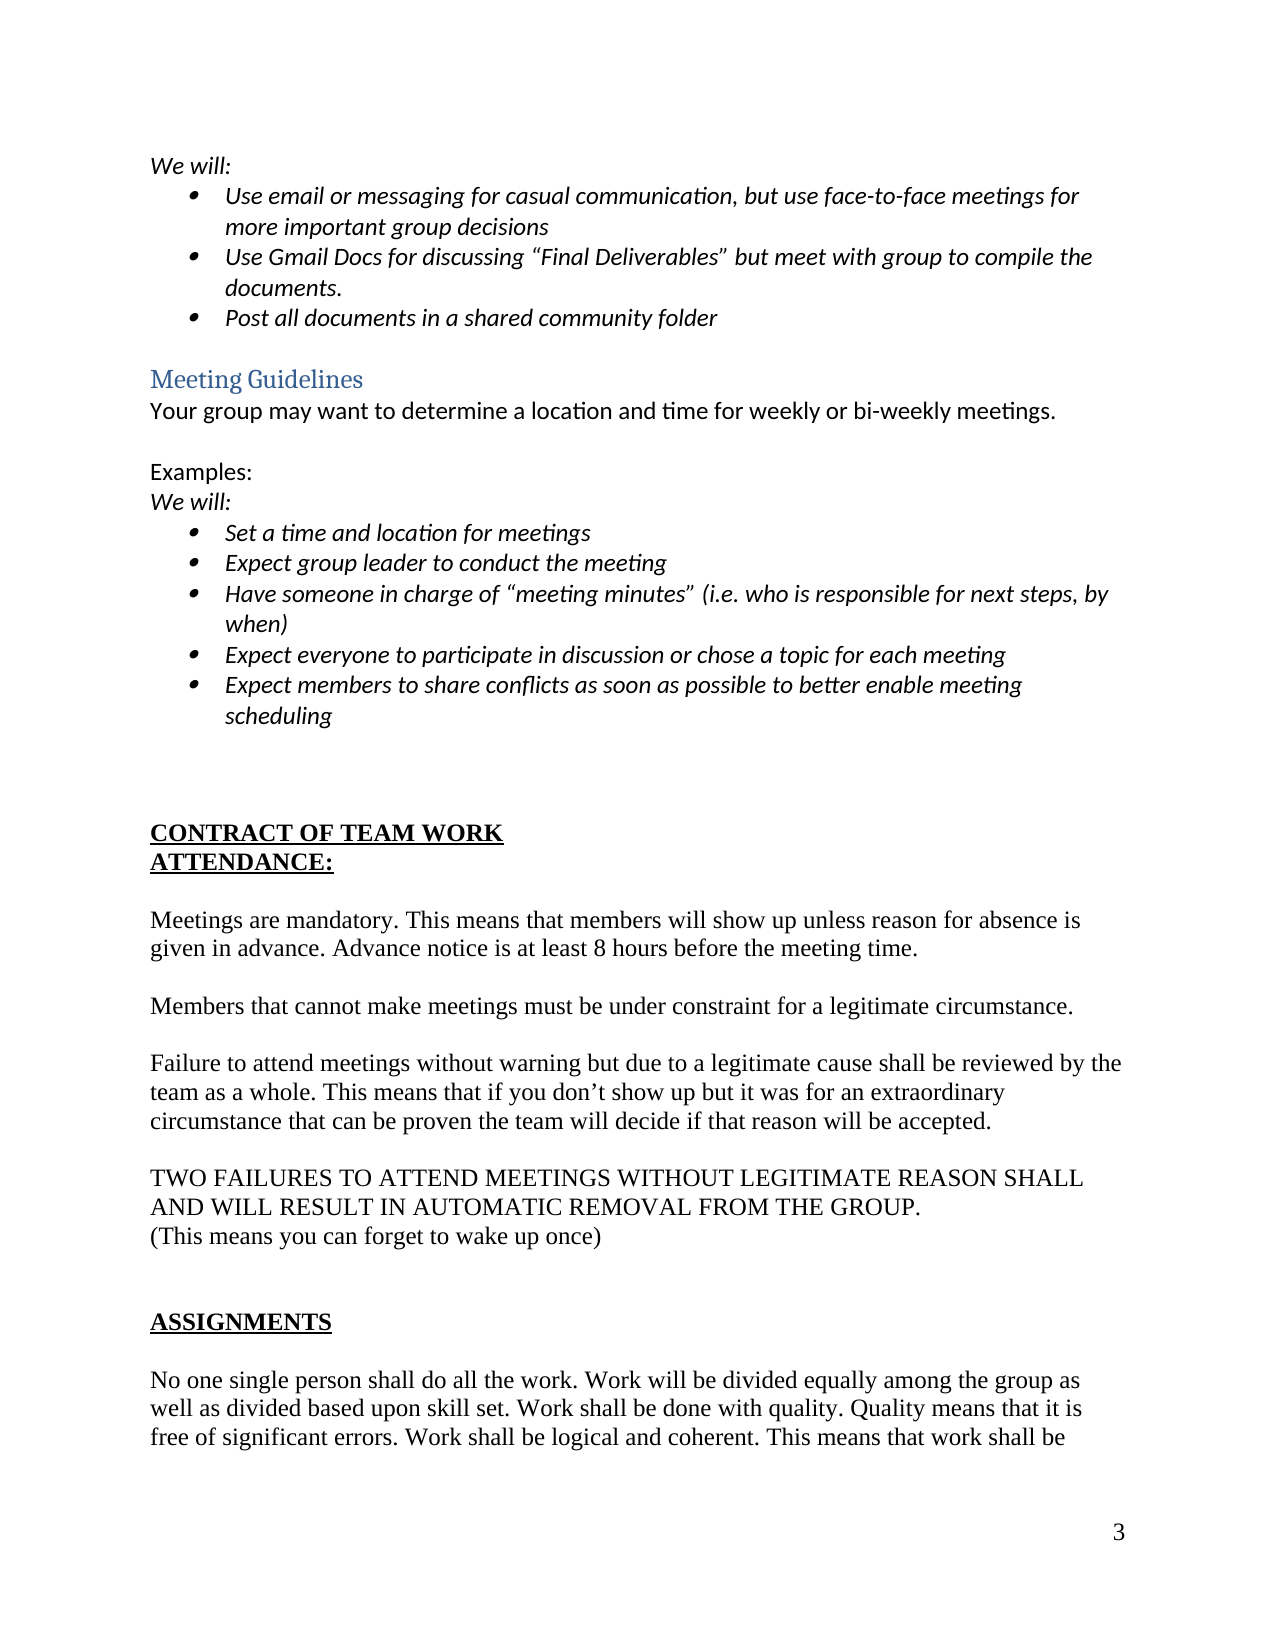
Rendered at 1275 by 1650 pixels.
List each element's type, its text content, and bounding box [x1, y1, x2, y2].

text (This means you can forget to wake up once) [150, 1221, 1125, 1250]
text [150, 1365, 1125, 1451]
text ATTENDANCE: [150, 847, 1125, 876]
text Your group may want to determine a location and time for weekly or bi-weekly meetings. [150, 395, 1125, 425]
list Expect group leader to conduct the meeting [187, 547, 1125, 578]
list Expect everyone to participate in discussion or chose a topic for each meeting [187, 639, 1125, 669]
text Meetings are mandatory. This means that members will show up unless reason for absence is given in advance. Advance notice is at least 8 hours before the meeting time. [150, 905, 1125, 962]
list Use email or messaging for casual communication, but use face-to-face meetings for more important group decisions [187, 181, 1125, 242]
list Expect members to share conflicts as soon as possible to better enable meeting scheduling [187, 669, 1125, 731]
text We will: [150, 486, 1125, 517]
list Have someone in charge of “meeting minutes” (i.e. who is responsible for next steps, by when) [187, 578, 1125, 639]
list Set a time and location for meetings [187, 517, 1125, 547]
text Members that cannot make meetings must be under constraint for a legitimate circumstance. [150, 991, 1125, 1020]
text CONTRACT OF TEAM WORK [150, 818, 1125, 847]
list Use Gmail Docs for discussing “Final Deliverables” but meet with group to compile the documents. [187, 242, 1125, 303]
text TWO FAILURES TO ATTEND MEETINGS WITHOUT LEGITIMATE REASON SHALL AND WILL RESULT IN AUTOMATIC REMOVAL FROM THE GROUP. [150, 1163, 1125, 1221]
text Examples: [150, 456, 1125, 486]
text ASSIGNMENTS [150, 1307, 1125, 1336]
text We will: [150, 150, 1125, 181]
text Failure to attend meetings without warning but due to a legitimate cause shall be reviewed by the team as a whole. This means that if you don’t show up but it was for an extraordinary circumstance that can be proven the team will decide if that reason will be accepted. [150, 1048, 1125, 1135]
subtitle Meeting Guidelines [150, 364, 1125, 395]
list Post all documents in a shared community folder [187, 303, 1125, 333]
